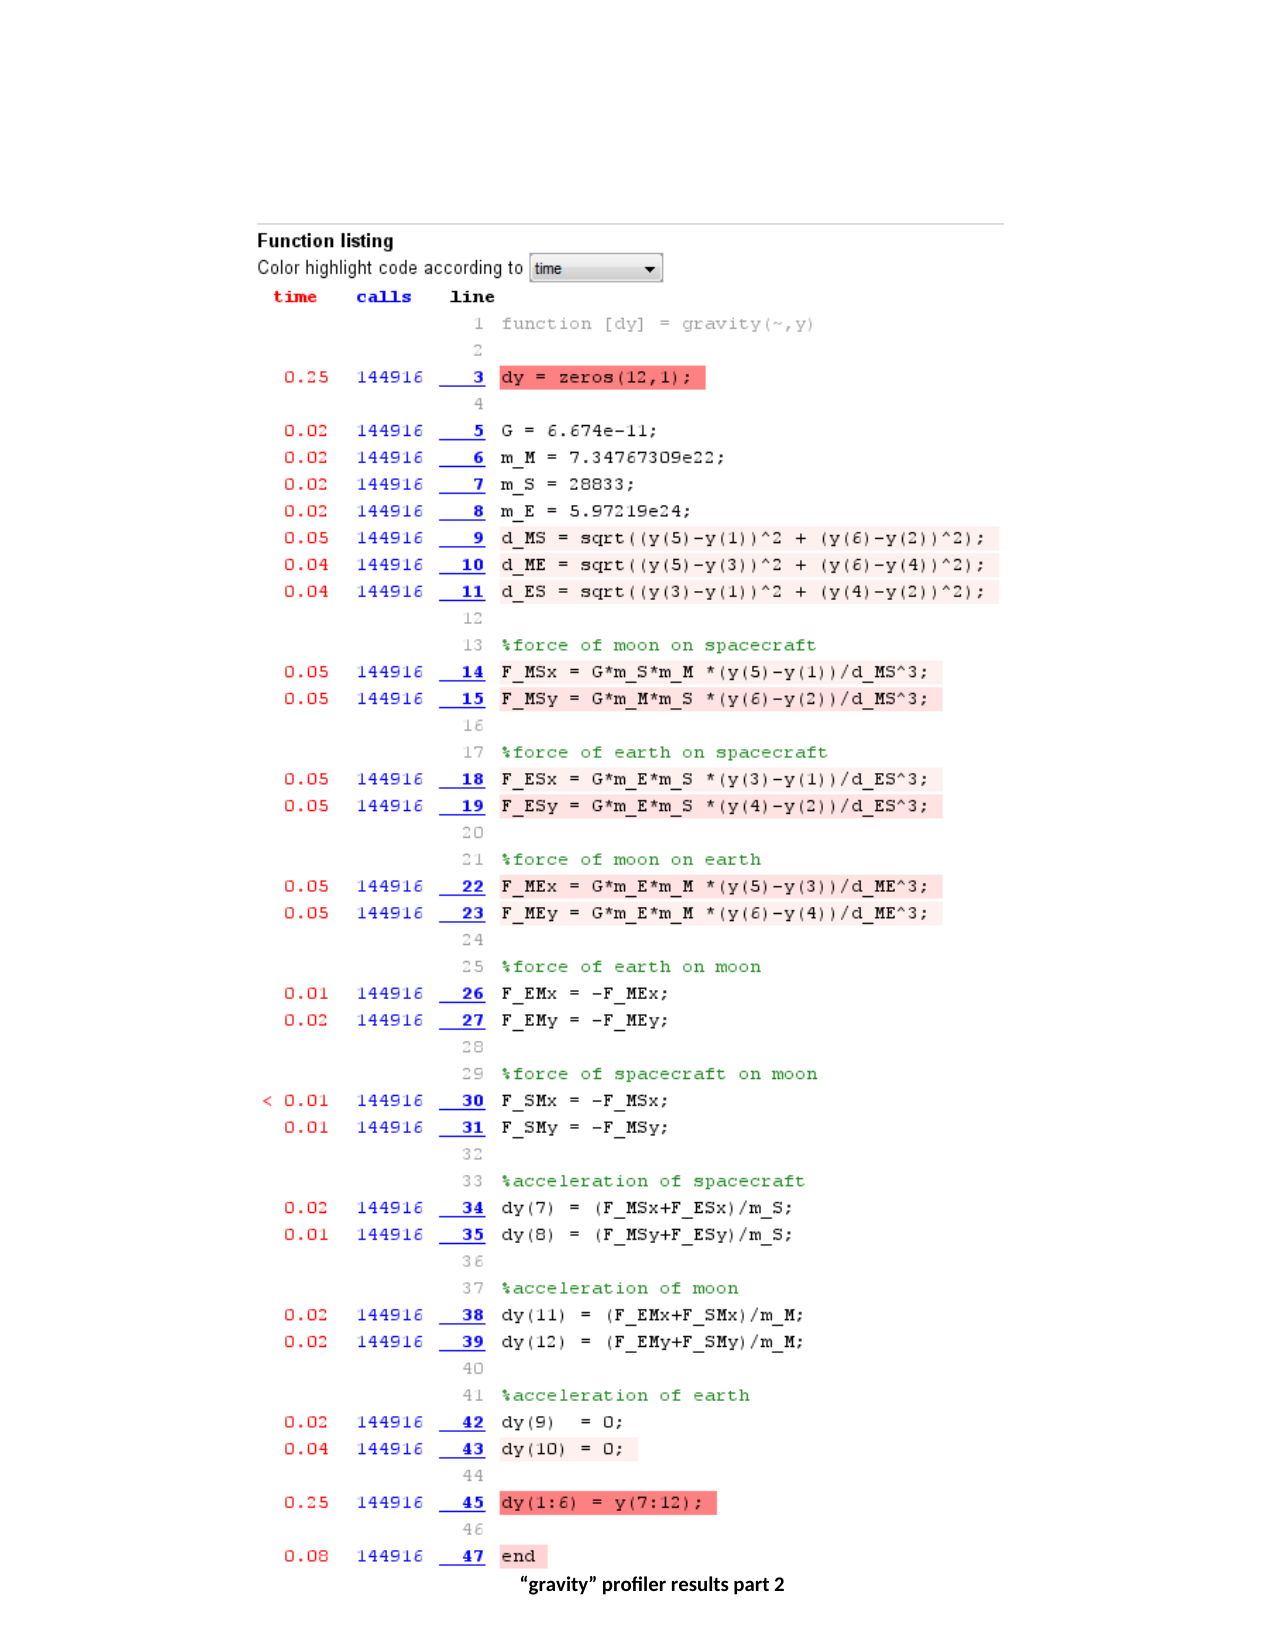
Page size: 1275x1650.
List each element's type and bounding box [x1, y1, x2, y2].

picture [253, 222, 1005, 1573]
